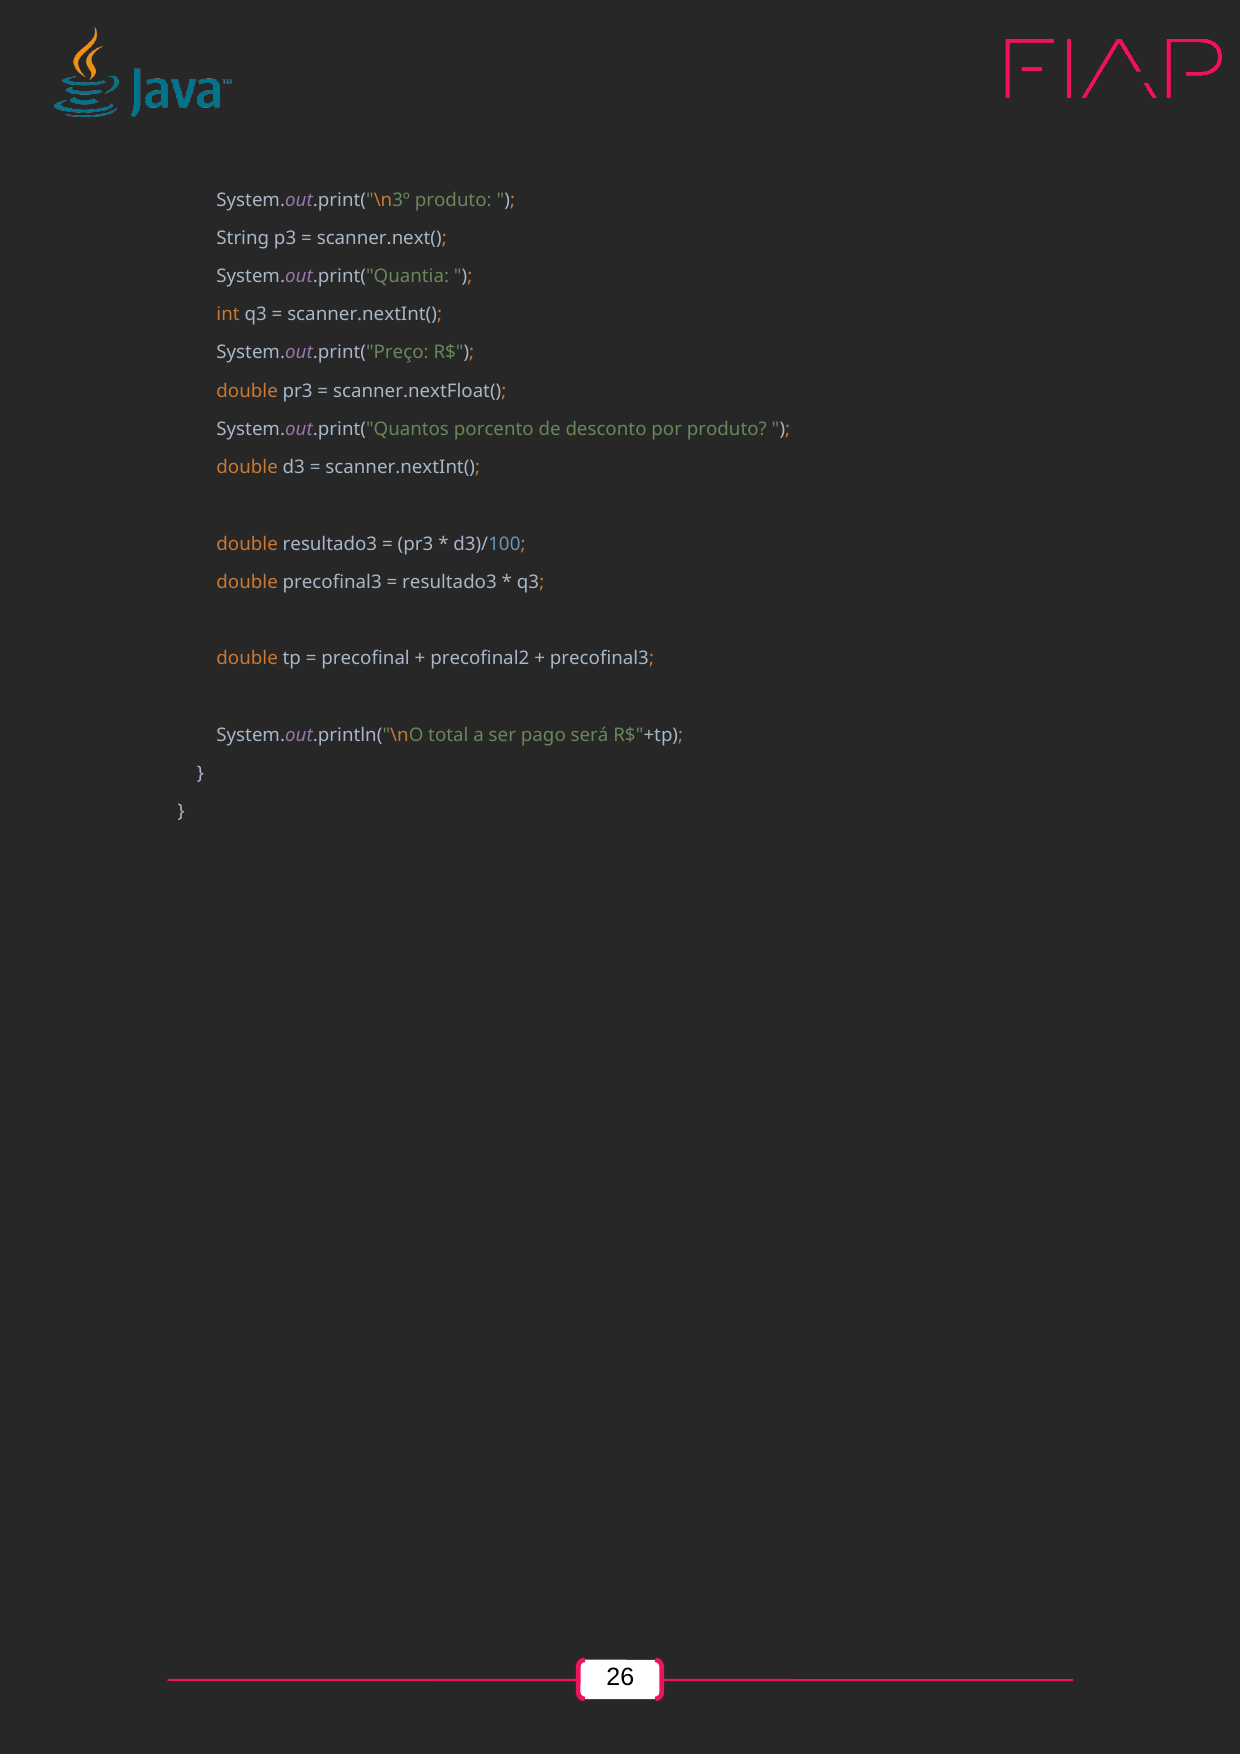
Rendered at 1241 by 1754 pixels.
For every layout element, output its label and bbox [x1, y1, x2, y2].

picture [1005, 39, 1222, 98]
text [177, 148, 1063, 823]
picture [47, 18, 239, 122]
